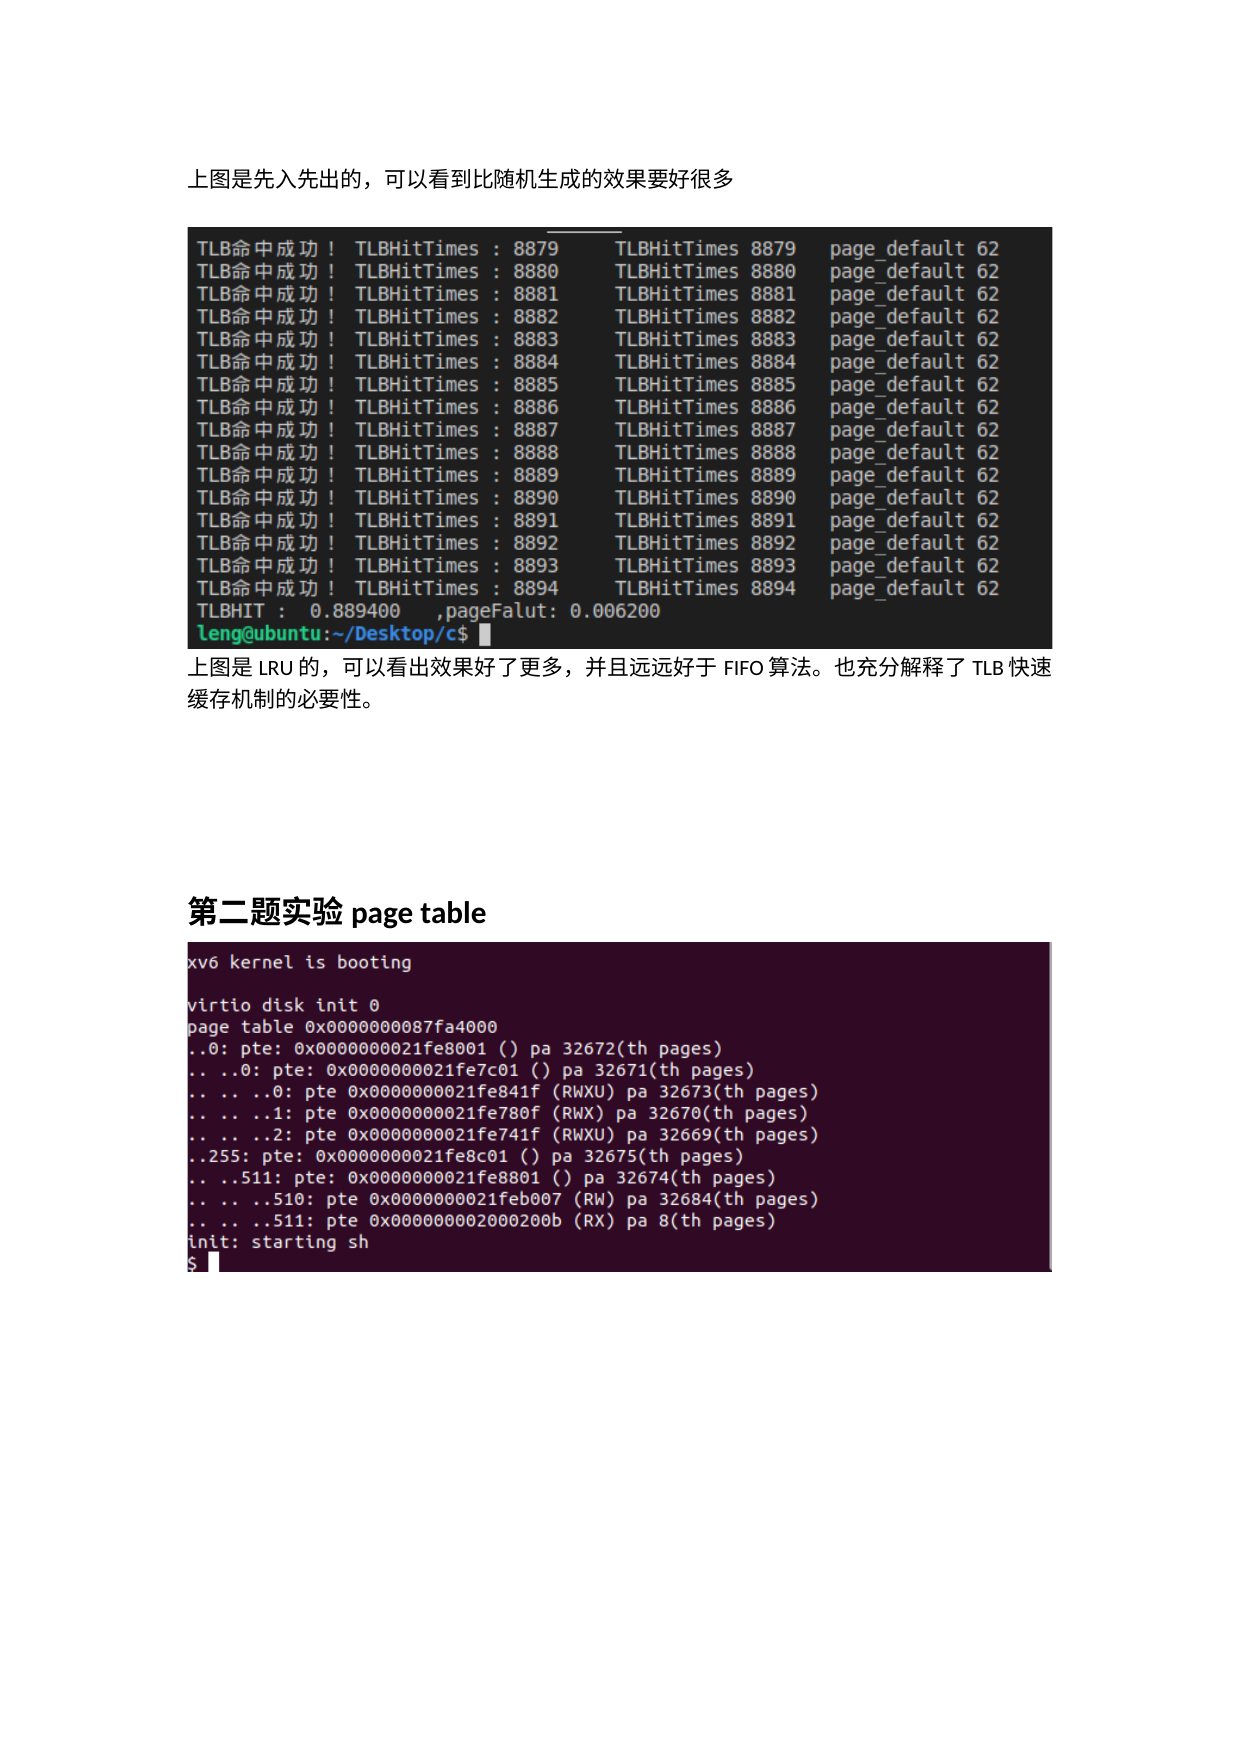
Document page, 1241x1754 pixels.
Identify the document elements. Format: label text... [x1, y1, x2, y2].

text 上图是LRU的，可以看出效果好了更多，并且远远好于FIFO算法。也充分解释了TLB快速缓存机制的必要性。 [187, 649, 1053, 714]
picture [187, 227, 1053, 649]
text 上图是先入先出的，可以看到比随机生成的效果要好很多 [187, 162, 1053, 194]
picture [187, 942, 1052, 1272]
text 第二题实验 page table [187, 877, 1053, 942]
